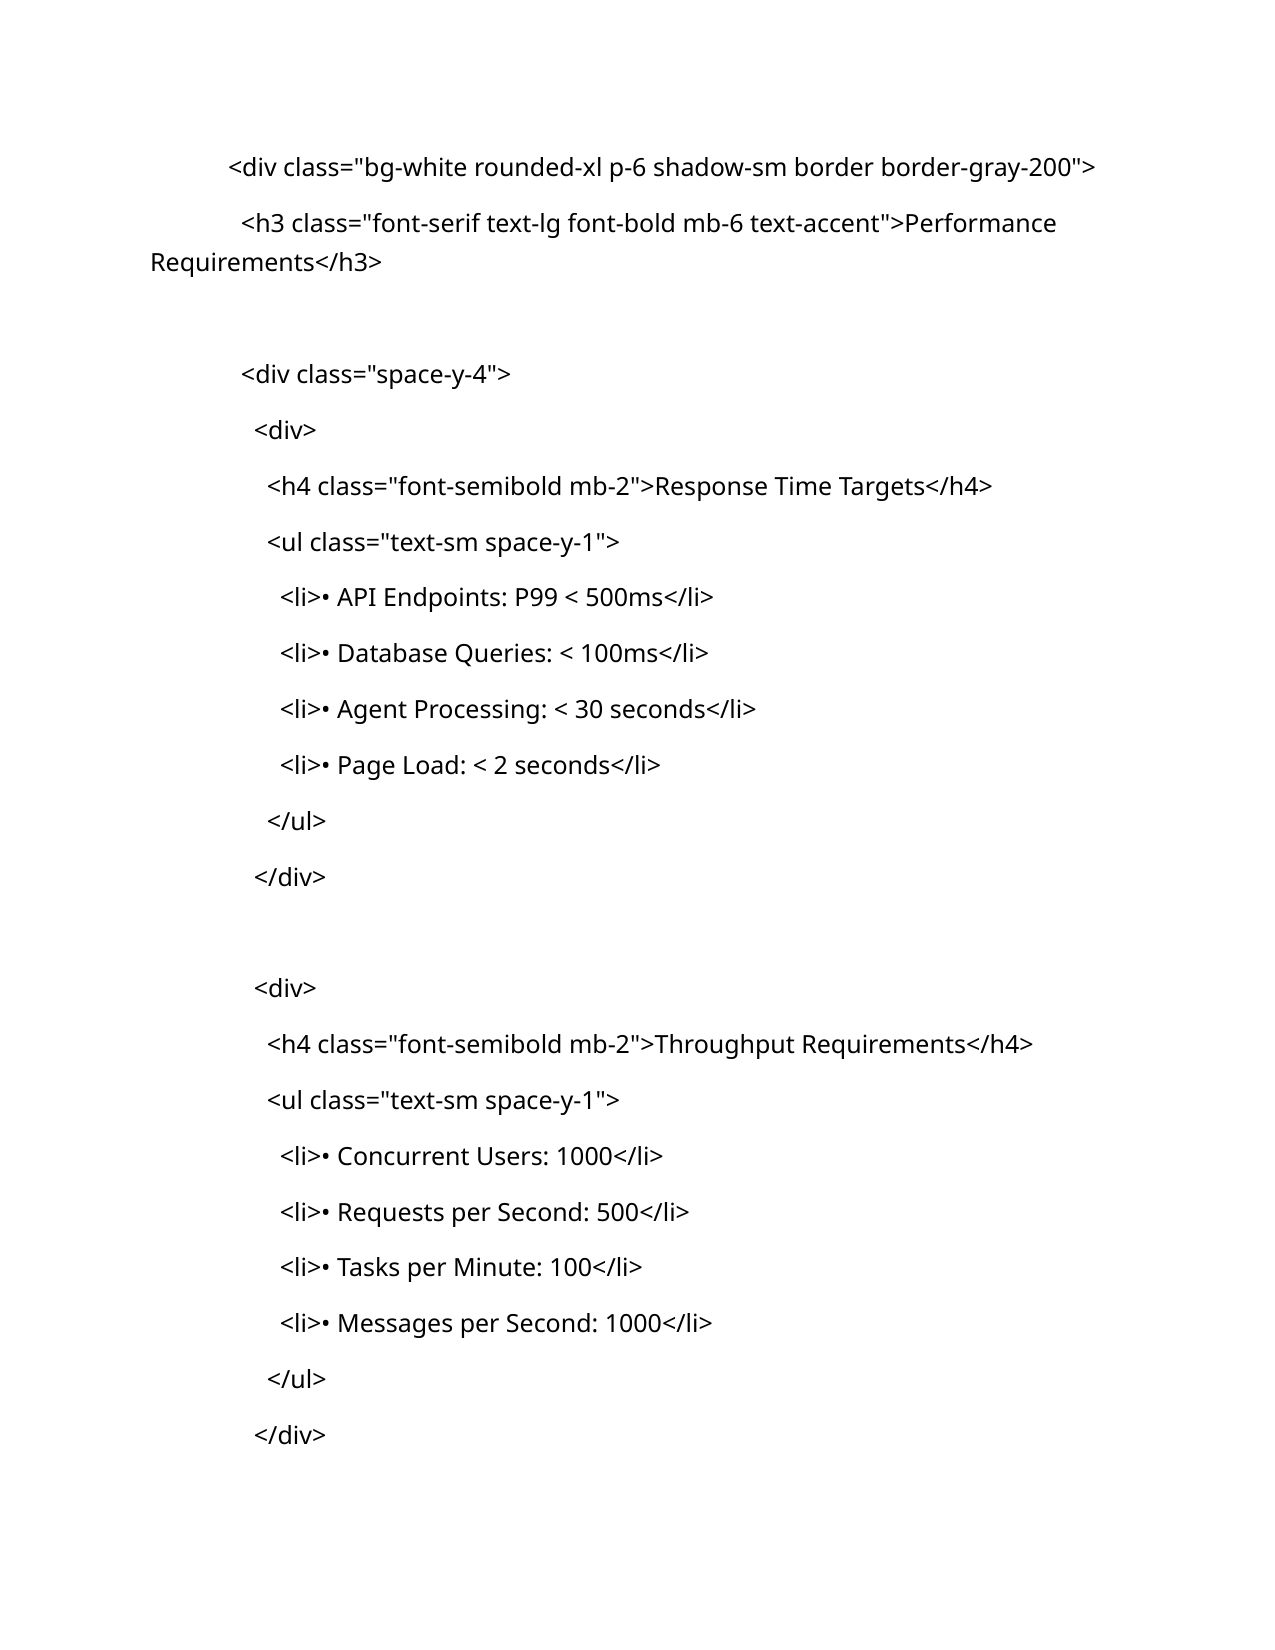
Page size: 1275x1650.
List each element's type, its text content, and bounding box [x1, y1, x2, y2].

text <li>• Database Queries: < 100ms</li> [150, 636, 1125, 670]
text <ul class="text-sm space-y-1"> [150, 524, 1125, 558]
text <div> [150, 971, 1125, 1005]
text </div> [150, 859, 1125, 893]
text <h4 class="font-semibold mb-2">Throughput Requirements</h4> [150, 1027, 1125, 1061]
text </div> [150, 1417, 1125, 1452]
text <li>• API Endpoints: P99 < 500ms</li> [150, 580, 1125, 614]
text <h4 class="font-semibold mb-2">Response Time Targets</h4> [150, 468, 1125, 502]
text <div> [150, 412, 1125, 447]
text <ul class="text-sm space-y-1"> [150, 1082, 1125, 1117]
text <li>• Messages per Second: 1000</li> [150, 1306, 1125, 1340]
text <li>• Requests per Second: 500</li> [150, 1194, 1125, 1228]
text <li>• Tasks per Minute: 100</li> [150, 1250, 1125, 1284]
text <h3 class="font-serif text-lg font-bold mb-6 text-accent">Performance Requirements</h3> [150, 206, 1125, 279]
text <li>• Concurrent Users: 1000</li> [150, 1138, 1125, 1172]
text <li>• Page Load: < 2 seconds</li> [150, 747, 1125, 782]
text </ul> [150, 1362, 1125, 1396]
text <div class="bg-white rounded-xl p-6 shadow-sm border border-gray-200"> [150, 150, 1125, 184]
text <li>• Agent Processing: < 30 seconds</li> [150, 692, 1125, 726]
text </ul> [150, 803, 1125, 837]
text <div class="space-y-4"> [150, 357, 1125, 391]
